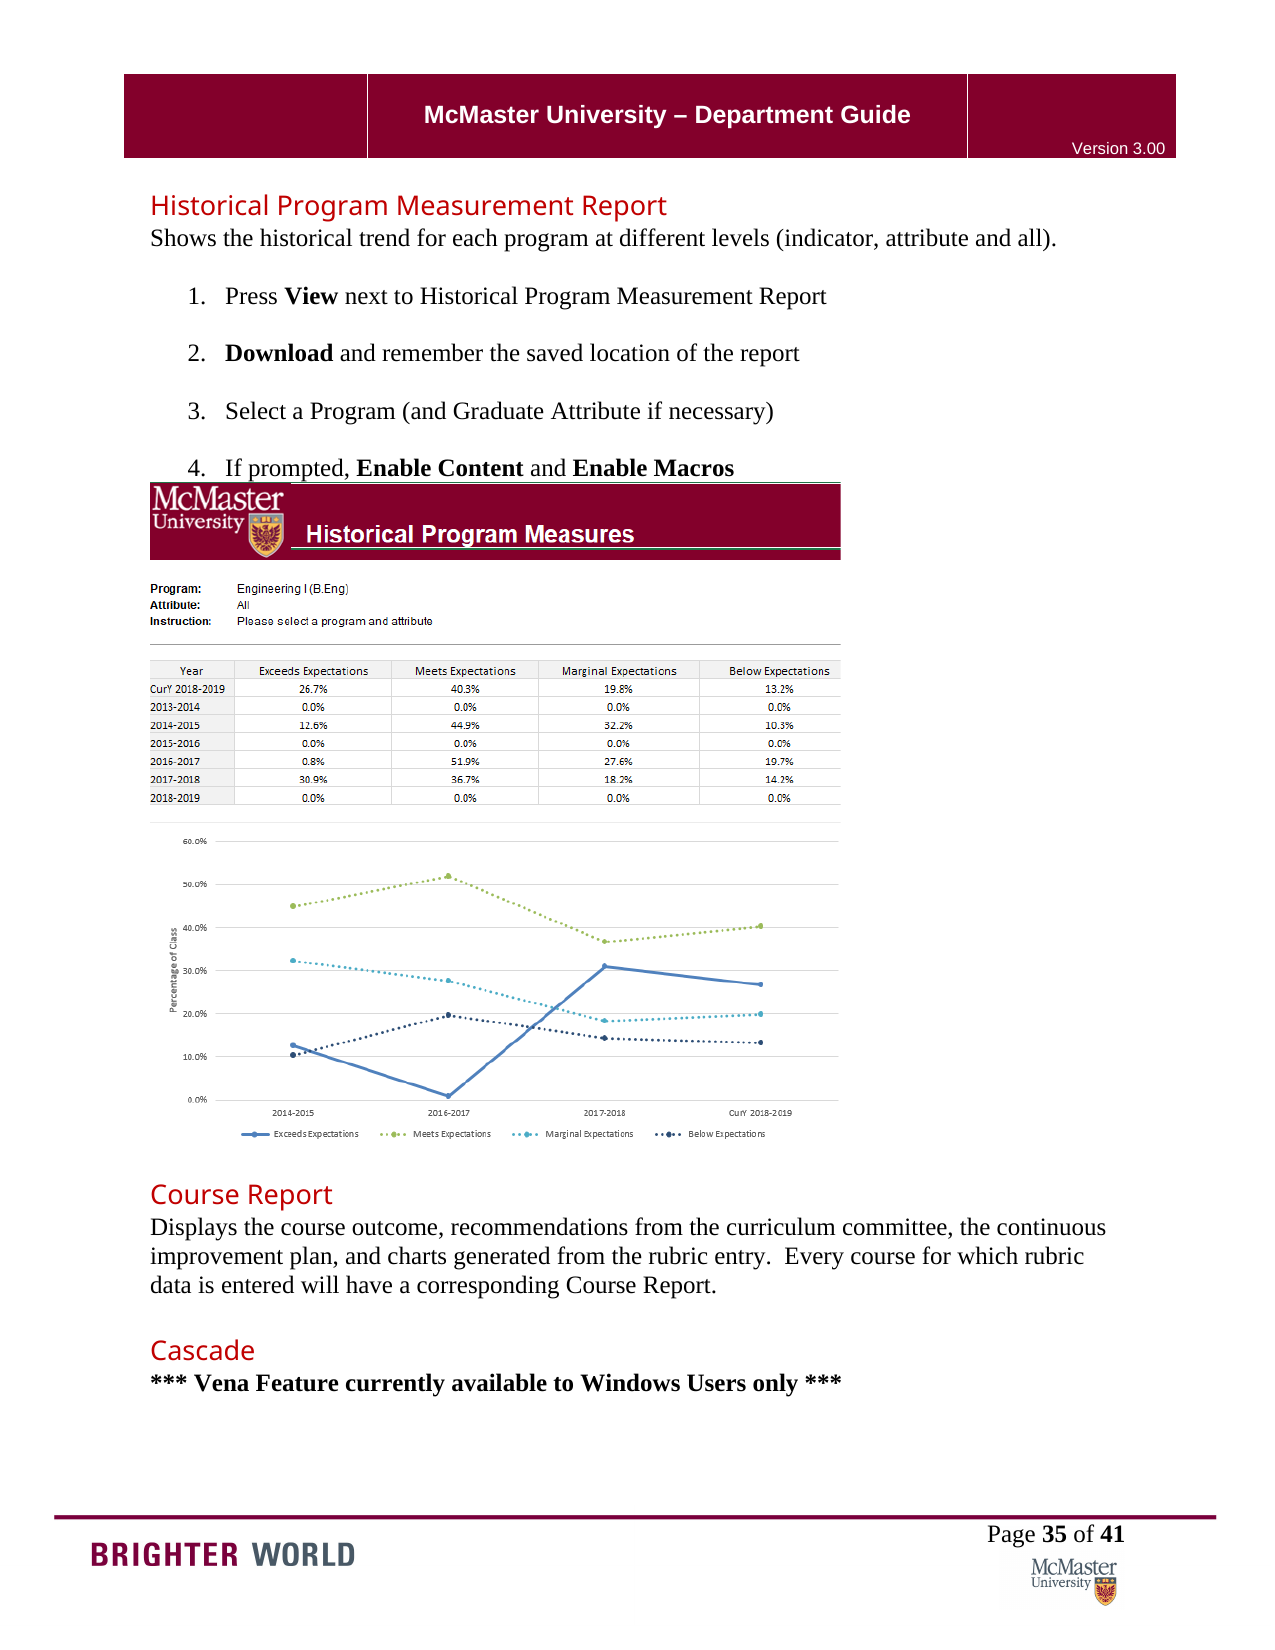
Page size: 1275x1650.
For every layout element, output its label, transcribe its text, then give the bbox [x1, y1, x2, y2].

list If prompted, Enable Content and Enable Macros [187, 453, 1125, 482]
list Download and remember the saved location of the report [187, 338, 1125, 367]
picture [150, 482, 841, 1143]
list Press View next to Historical Program Measurement Report [187, 281, 1125, 310]
picture [0, 1505, 1272, 1626]
subtitle Historical Program Measurement Report [150, 187, 1125, 223]
subtitle Cascade [150, 1331, 1125, 1368]
text Shows the historical trend for each program at different levels (indicator, attribute and all). [150, 223, 1125, 252]
subtitle Course Report [150, 1175, 1125, 1212]
list Select a Program (and Graduate Attribute if necessary) [187, 396, 1125, 425]
text *** Vena Feature currently available to Windows Users only *** [150, 1368, 1125, 1397]
text Displays the course outcome, recommendations from the curriculum committee, the continuous improvement plan, and charts generated from the rubric entry. Every course for which rubric data is entered will have a corresponding Course Report. [150, 1212, 1125, 1298]
